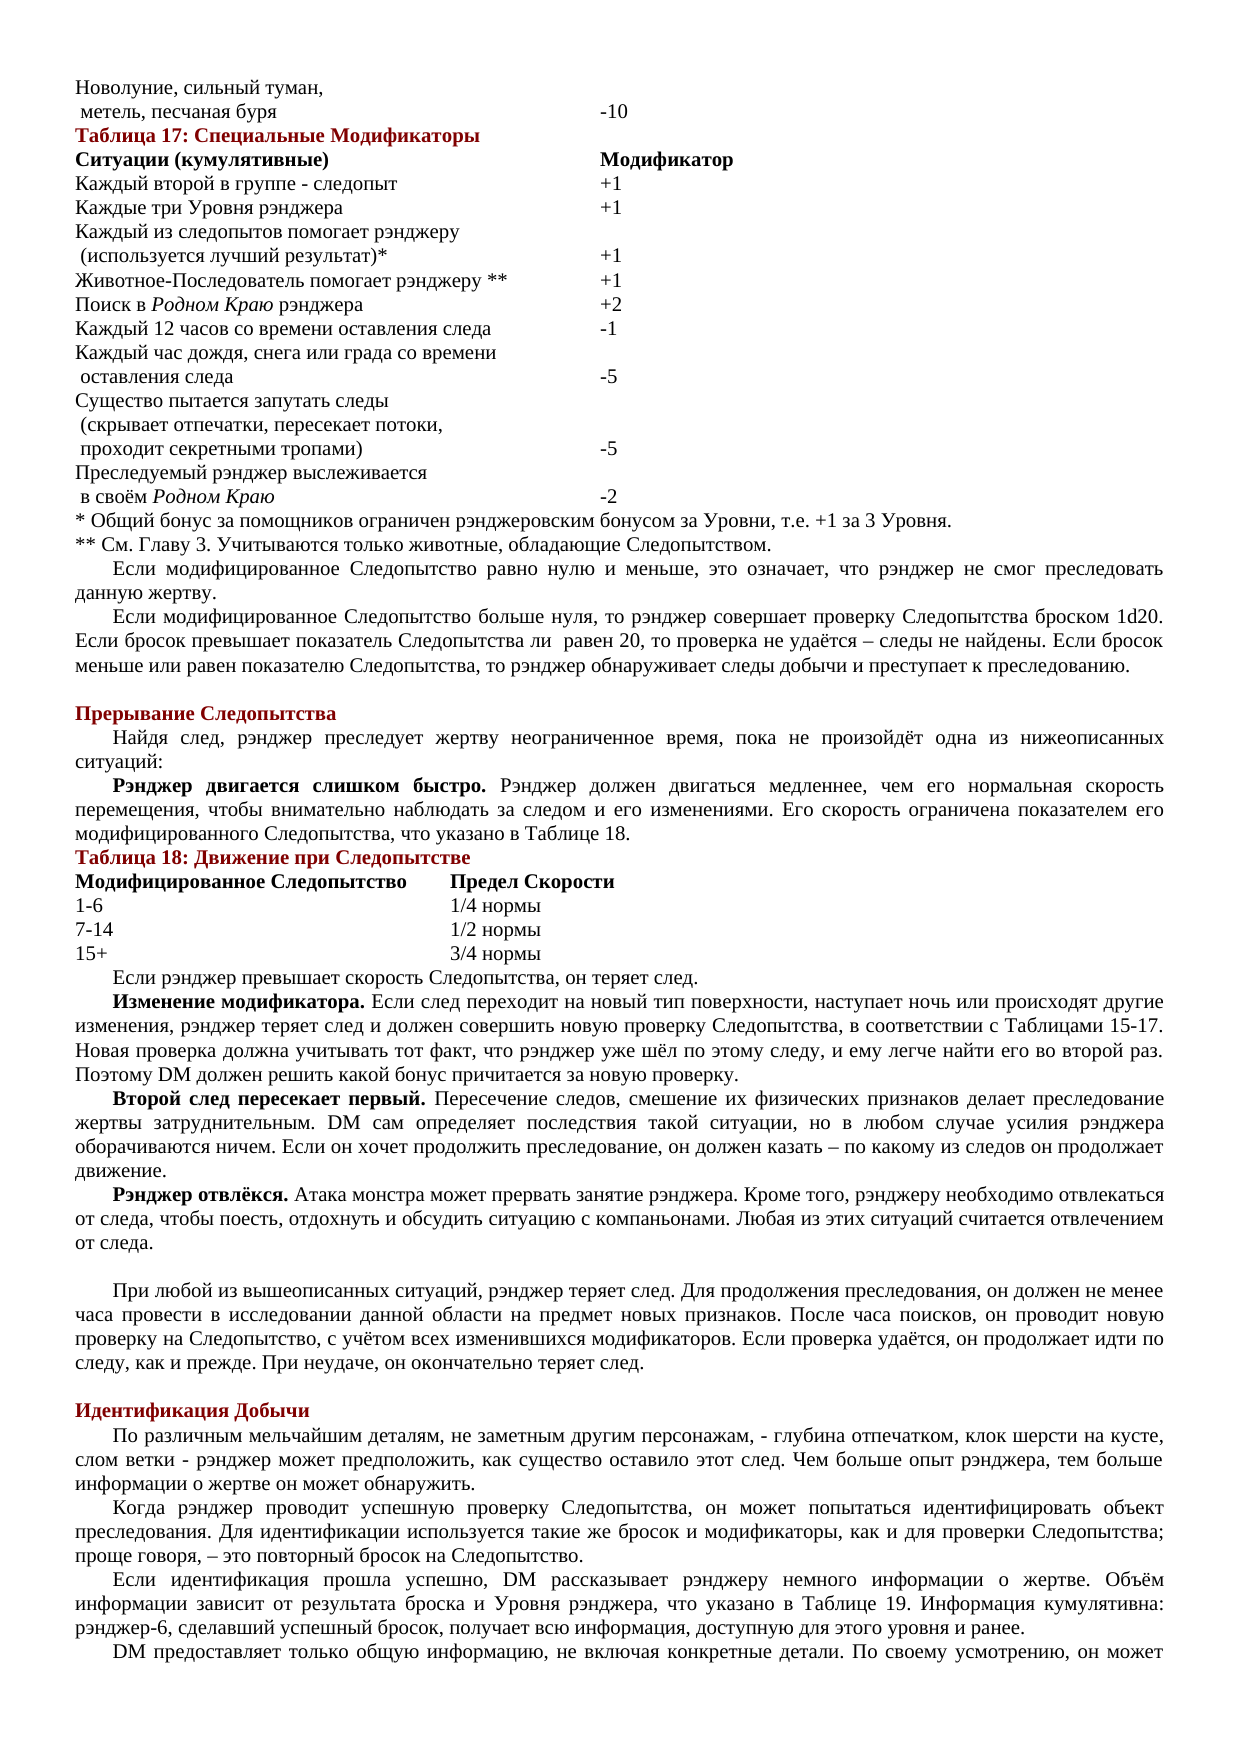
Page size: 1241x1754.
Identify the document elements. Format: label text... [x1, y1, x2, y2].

text в своём Родном Краю -2 [75, 484, 1165, 508]
text Если идентификация прошла успешно, DM рассказывает рэнджеру немного информации о жертве. Объём информации зависит от результата броска и Уровня рэнджера, что указано в Таблице 19. Информация кумулятивна: рэнджер-6, сделавший успешный бросок, получает всю информация, доступную для этого уровня и ранее. [75, 1567, 1165, 1639]
text (используется лучший результат)* +1 [75, 243, 1165, 267]
text 15+ 3/4 нормы [75, 941, 1165, 965]
text Таблица 18: Движение при Следопытстве [75, 845, 1165, 869]
text Рэнджер отвлёкся. Атака монстра может прервать занятие рэнджера. Кроме того, рэнджеру необходимо отвлекаться от следа, чтобы поесть, отдохнуть и обсудить ситуацию с компаньонами. Любая из этих ситуаций считается отвлечением от следа. [75, 1182, 1165, 1254]
text Каждые три Уровня рэнджера +1 [75, 195, 1165, 219]
text Прерывание Следопытства [75, 701, 1165, 725]
text При любой из вышеописанных ситуаций, рэнджер теряет след. Для продолжения преследования, он должен не менее часа провести в исследовании данной области на предмет новых признаков. После часа поисков, он проводит новую проверку на Следопытство, с учётом всех изменившихся модификаторов. Если проверка удаётся, он продолжает идти по следу, как и прежде. При неудаче, он окончательно теряет след. [75, 1278, 1165, 1374]
text Таблица 17: Специальные Модификаторы [75, 123, 1165, 147]
text Когда рэнджер проводит успешную проверку Следопытства, он может попытаться идентифицировать объект преследования. Для идентификации используется такие же бросок и модификаторы, как и для проверки Следопытства; проще говоря, – это повторный бросок на Следопытство. [75, 1495, 1165, 1567]
text Изменение модификатора. Если след переходит на новый тип поверхности, наступает ночь или происходят другие изменения, рэнджер теряет след и должен совершить новую проверку Следопытства, в соответствии с Таблицами 15-17. Новая проверка должна учитывать тот факт, что рэнджер уже шёл по этому следу, и ему легче найти его во второй раз. Поэтому DM должен решить какой бонус причитается за новую проверку. [75, 989, 1165, 1086]
text Существо пытается запутать следы [75, 388, 1165, 412]
text Идентификация Добычи [75, 1398, 1165, 1422]
text 7-14 1/2 нормы [75, 917, 1165, 941]
text Модифицированное Следопытство Предел Скорости [75, 869, 1165, 893]
subtitle Каждый 12 часов со времени оставления следа -1 [75, 316, 1165, 340]
subtitle Ситуации (кумулятивные) Модификатор [75, 147, 1165, 171]
text оставления следа -5 [75, 364, 1165, 388]
text метель, песчаная буря -10 [75, 99, 1165, 123]
text Новолуние, сильный туман, [75, 75, 1165, 99]
text Животное-Последователь помогает рэнджеру ** +1 [75, 267, 1165, 292]
text По различным мельчайшим деталям, не заметным другим персонажам, - глубина отпечатком, клок шерсти на кусте, слом ветки - рэнджер может предположить, как существо оставило этот след. Чем больше опыт рэнджера, тем больше информации о жертве он может обнаружить. [75, 1422, 1165, 1495]
text Найдя след, рэнджер преследует жертву неограниченное время, пока не произойдёт одна из нижеописанных ситуаций: [75, 725, 1165, 773]
text Рэнджер двигается слишком быстро. Рэнджер должен двигаться медленнее, чем его нормальная скорость перемещения, чтобы внимательно наблюдать за следом и его изменениями. Его скорость ограничена показателем его модифицированного Следопытства, что указано в Таблице 18. [75, 773, 1165, 845]
text проходит секретными тропами) -5 [75, 436, 1165, 460]
text (скрывает отпечатки, пересекает потоки, [75, 412, 1165, 436]
text Второй след пересекает первый. Пересечение следов, смешение их физических признаков делает преследование жертвы затруднительным. DM сам определяет последствия такой ситуации, но в любом случае усилия рэнджера оборачиваются ничем. Если он хочет продолжить преследование, он должен казать – по какому из следов он продолжает движение. [75, 1086, 1165, 1182]
text Поиск в Родном Краю рэнджера +2 [75, 292, 1165, 316]
text Если рэнджер превышает скорость Следопытства, он теряет след. [75, 965, 1165, 989]
text Если модифицированное Следопытство больше нуля, то рэнджер совершает проверку Следопытства броском 1d20. Если бросок превышает показатель Следопытства ли равен 20, то проверка не удаётся – следы не найдены. Если бросок меньше или равен показателю Следопытства, то рэнджер обнаруживает следы добычи и преступает к преследованию. [75, 604, 1165, 677]
text 1-6 1/4 нормы [75, 893, 1165, 917]
text ** См. Главу 3. Учитываются только животные, обладающие Следопытством. [75, 532, 1165, 556]
text Если модифицированное Следопытство равно нулю и меньше, это означает, что рэнджер не смог преследовать данную жертву. [75, 556, 1165, 604]
text Каждый из следопытов помогает рэнджеру [75, 219, 1165, 243]
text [75, 1639, 1165, 1663]
text * Общий бонус за помощников ограничен рэнджеровским бонусом за Уровни, т.е. +1 за 3 Уровня. [75, 508, 1165, 532]
text Каждый час дождя, снега или града со времени [75, 340, 1165, 364]
text Преследуемый рэнджер выслеживается [75, 460, 1165, 484]
text Каждый второй в группе - следопыт +1 [75, 171, 1165, 195]
